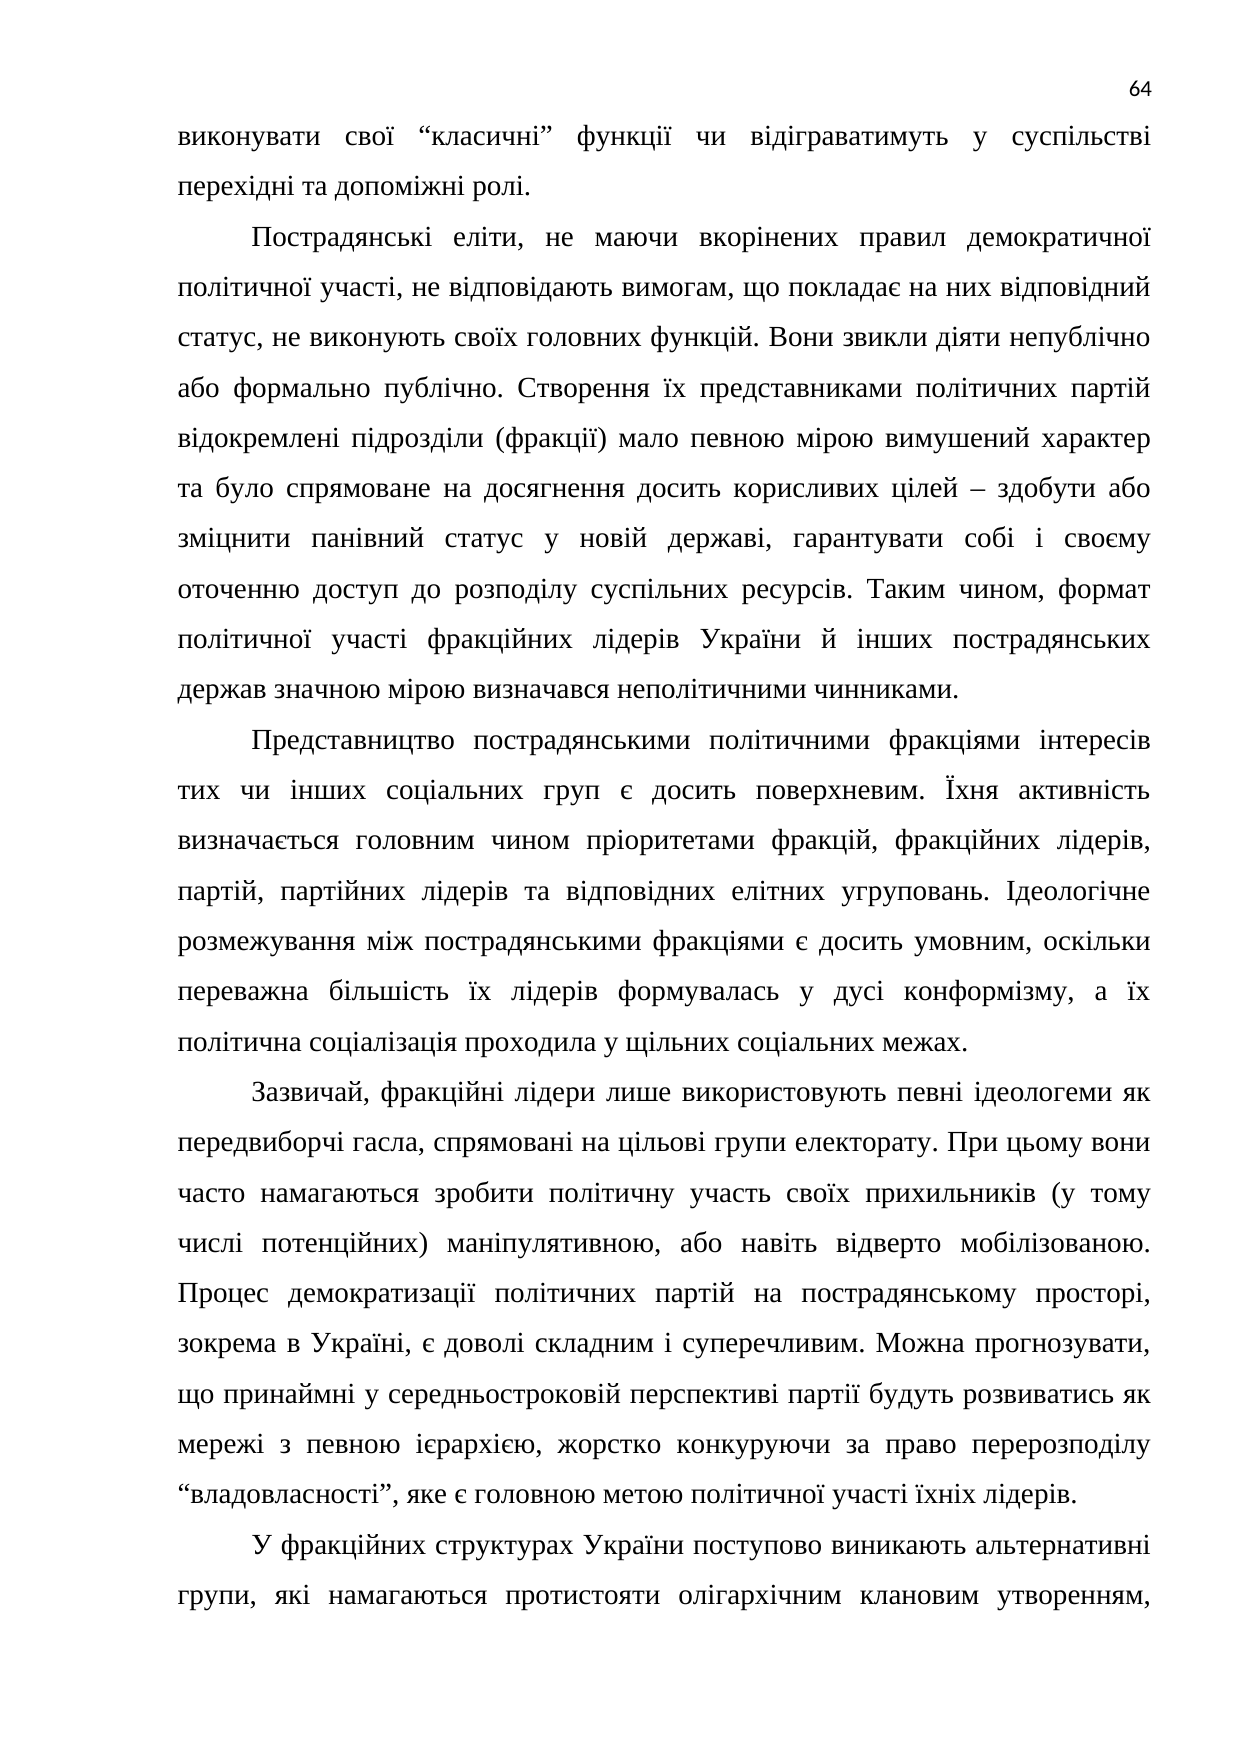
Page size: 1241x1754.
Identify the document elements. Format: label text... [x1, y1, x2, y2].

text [177, 1527, 1152, 1611]
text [177, 118, 1152, 202]
text Пострадянські еліти, не маючи вкорінених правил демократичної політичної участі, не відповідають вимогам, що покладає на них відповідний статус, не виконують своїх головних функцій. Вони звикли діяти непублічно або формально публічно. Створення їх представниками політичних партій відокремлені підрозділи (фракції) мало певною мірою вимушений характер та було спрямоване на досягнення досить корисливих цілей – здобути або зміцнити панівний статус у новій державі, гарантувати собі і своєму оточенню доступ до розподілу суспільних ресурсів. Таким чином, формат політичної участі фракційних лідерів України й інших пострадянських держав значною мірою визначався неполітичними чинниками. [177, 219, 1152, 705]
text Представництво пострадянськими політичними фракціями інтересів тих чи інших соціальних груп є досить поверхневим. Їхня активність визначається головним чином пріоритетами фракцій, фракційних лідерів, партій, партійних лідерів та відповідних елітних угруповань. Ідеологічне розмежування між пострадянськими фракціями є досить умовним, оскільки переважна більшість їх лідерів формувалась у дусі конформізму, а їх політична соціалізація проходила у щільних соціальних межах. [177, 722, 1152, 1057]
